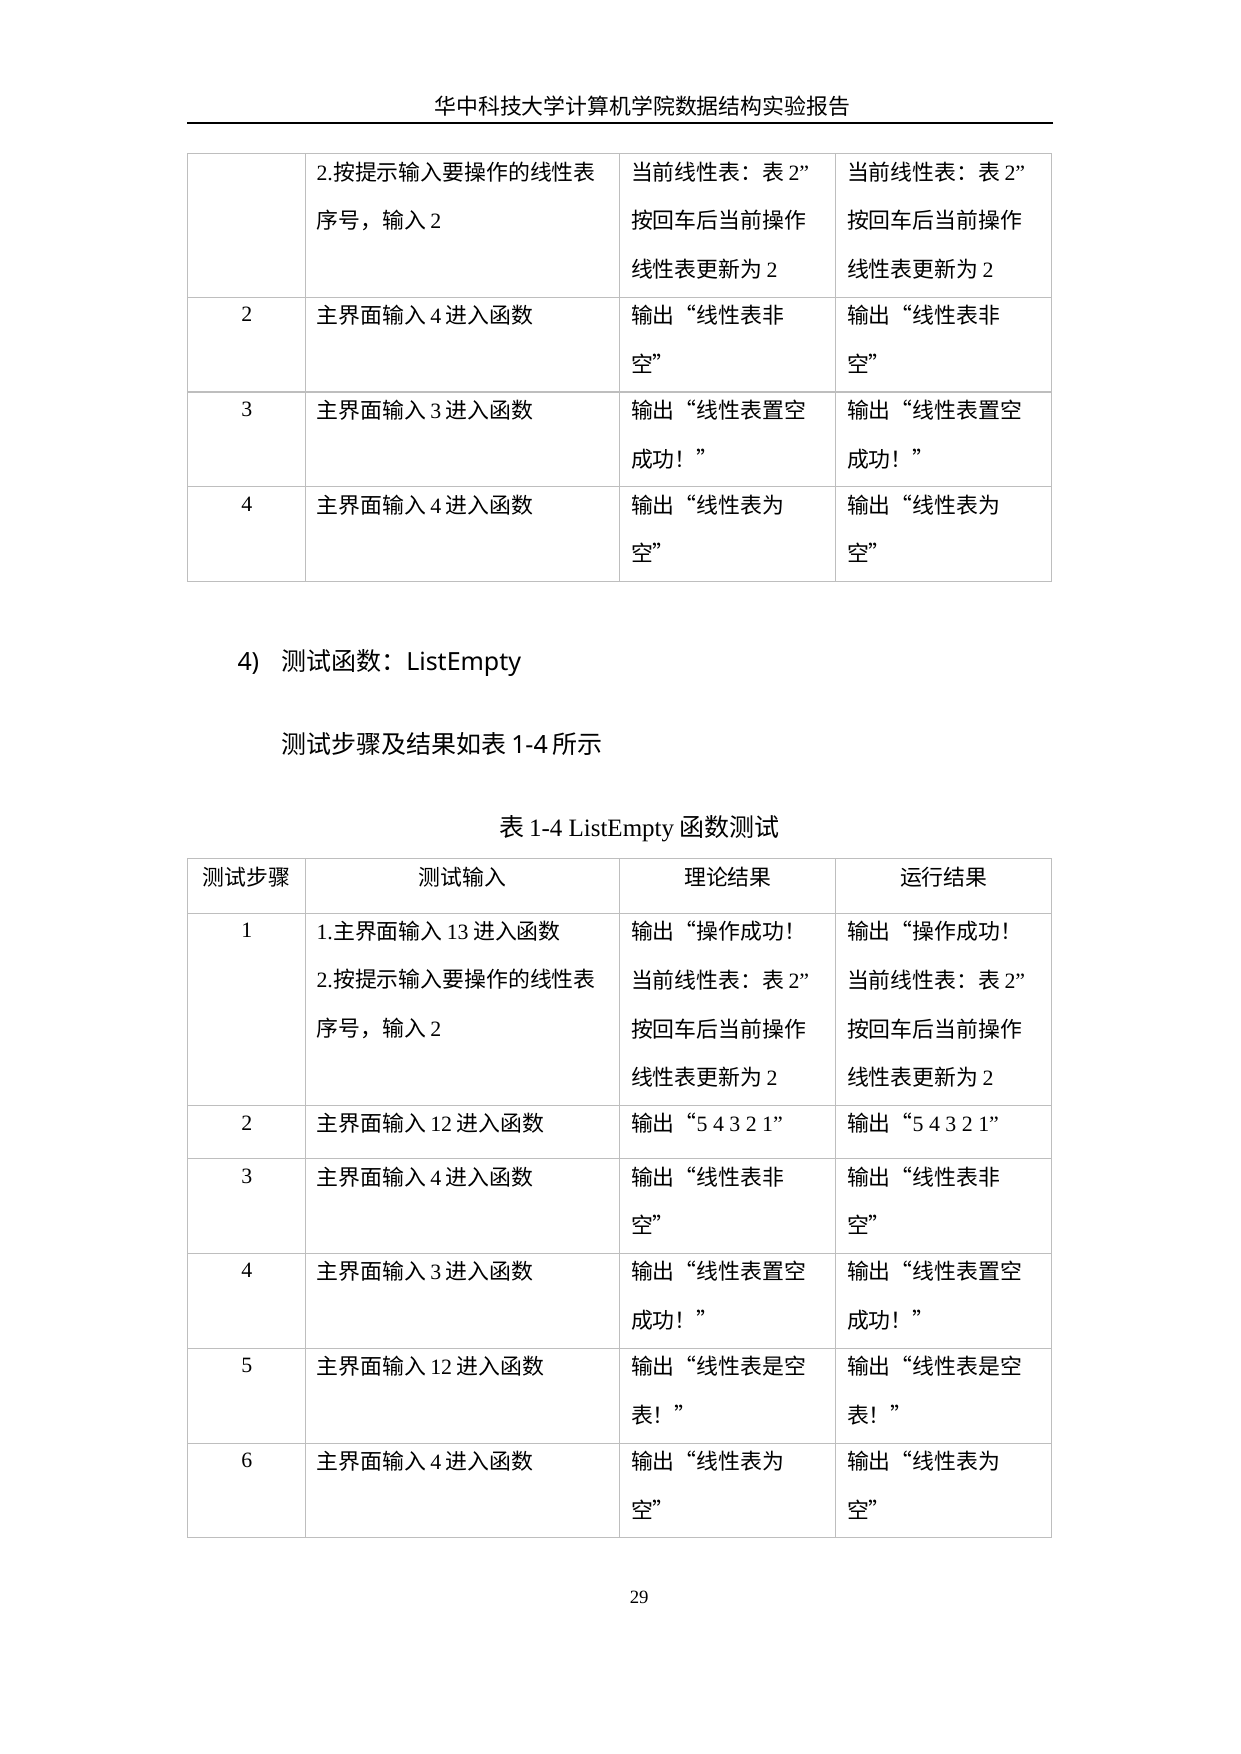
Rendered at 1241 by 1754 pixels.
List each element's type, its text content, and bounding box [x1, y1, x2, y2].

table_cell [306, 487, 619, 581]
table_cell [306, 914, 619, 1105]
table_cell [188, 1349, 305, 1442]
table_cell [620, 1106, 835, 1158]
text 表1-4 ListEmpty函数测试 [187, 793, 1053, 858]
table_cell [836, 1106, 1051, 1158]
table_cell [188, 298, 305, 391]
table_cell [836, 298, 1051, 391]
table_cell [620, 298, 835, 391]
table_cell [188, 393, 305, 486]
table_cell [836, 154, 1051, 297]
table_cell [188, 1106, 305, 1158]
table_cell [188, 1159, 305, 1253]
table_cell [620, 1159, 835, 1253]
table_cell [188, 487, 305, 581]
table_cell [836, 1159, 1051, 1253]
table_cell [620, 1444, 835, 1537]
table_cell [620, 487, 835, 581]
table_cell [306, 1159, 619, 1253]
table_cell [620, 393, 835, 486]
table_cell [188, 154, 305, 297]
list 测试函数：ListEmpty [237, 627, 1053, 692]
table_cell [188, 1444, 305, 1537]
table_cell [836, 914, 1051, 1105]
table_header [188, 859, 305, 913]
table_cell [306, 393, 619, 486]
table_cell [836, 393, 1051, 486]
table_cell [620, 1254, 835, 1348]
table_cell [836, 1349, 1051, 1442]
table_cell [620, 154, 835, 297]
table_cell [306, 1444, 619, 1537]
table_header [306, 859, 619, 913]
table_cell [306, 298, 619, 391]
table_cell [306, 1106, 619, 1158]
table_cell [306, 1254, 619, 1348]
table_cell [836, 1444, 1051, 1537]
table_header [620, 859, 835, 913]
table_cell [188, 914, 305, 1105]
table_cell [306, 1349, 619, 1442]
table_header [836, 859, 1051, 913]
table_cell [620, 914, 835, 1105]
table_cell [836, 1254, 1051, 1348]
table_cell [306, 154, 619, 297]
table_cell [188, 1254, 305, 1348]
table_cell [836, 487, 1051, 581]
list 测试步骤及结果如表1-4所示 [281, 710, 1053, 775]
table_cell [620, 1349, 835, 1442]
